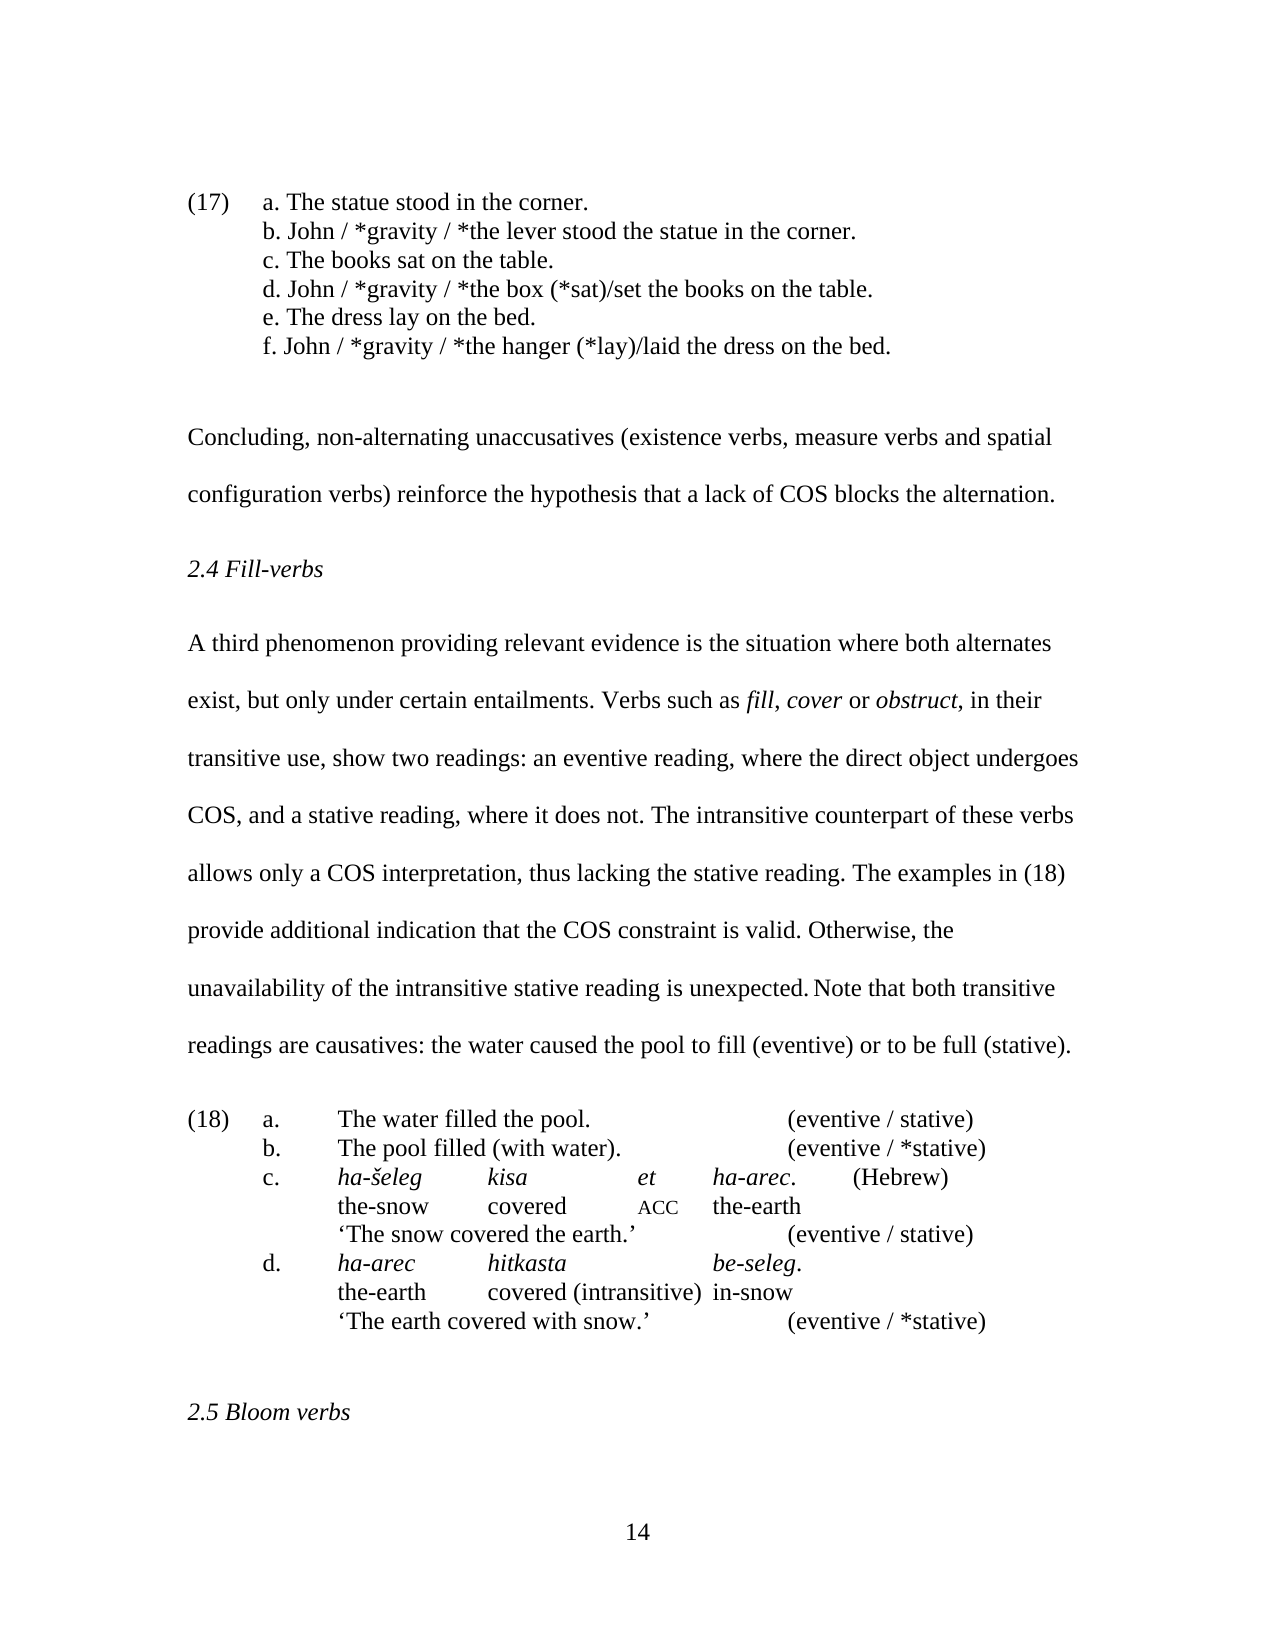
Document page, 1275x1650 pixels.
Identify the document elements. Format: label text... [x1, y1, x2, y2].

text Concluding, non-alternating unaccusatives (existence verbs, measure verbs and spatial configuration verbs) reinforce the hypothesis that a lack of COS blocks the alternation. [187, 422, 1087, 508]
text (17) a. The statue stood in the corner. b. John / *gravity / *the lever stood the statue in the corner. c. The books sat on the table. d. John / *gravity / *the box (*sat)/set the books on the table. e. The dress lay on the bed. f. John / *gravity / *the hanger (*lay)/laid the dress on the bed. [187, 187, 1087, 360]
text 2.5 Bloom verbs [187, 1397, 1087, 1425]
text (18) a. The water filled the pool. (eventive / stative) b. The pool filled (with water). (eventive / *stative) c. ha-šeleg kisa et ha-arec. (Hebrew) the-snow covered acc the-earth ‘The snow covered the earth.’ (eventive / stative) d. ha-arec hitkasta be-seleg. the-earth covered (intransitive) in-snow ‘The earth covered with snow.’ (eventive / *stative) [187, 1104, 1087, 1334]
text 2.4 Fill-verbs [187, 554, 1087, 582]
text A third phenomenon providing relevant evidence is the situation where both alternates exist, but only under certain entailments. Verbs such as fill, cover or obstruct, in their transitive use, show two readings: an eventive reading, where the direct object undergoes COS, and a stative reading, where it does not. The intransitive counterpart of these verbs allows only a COS interpretation, thus lacking the stative reading. The examples in (18) provide additional indication that the COS constraint is valid. Otherwise, the unavailability of the intransitive stative reading is unexpected. Note that both transitive readings are causatives: the water caused the pool to fill (eventive) or to be full (stative). [187, 628, 1087, 1059]
